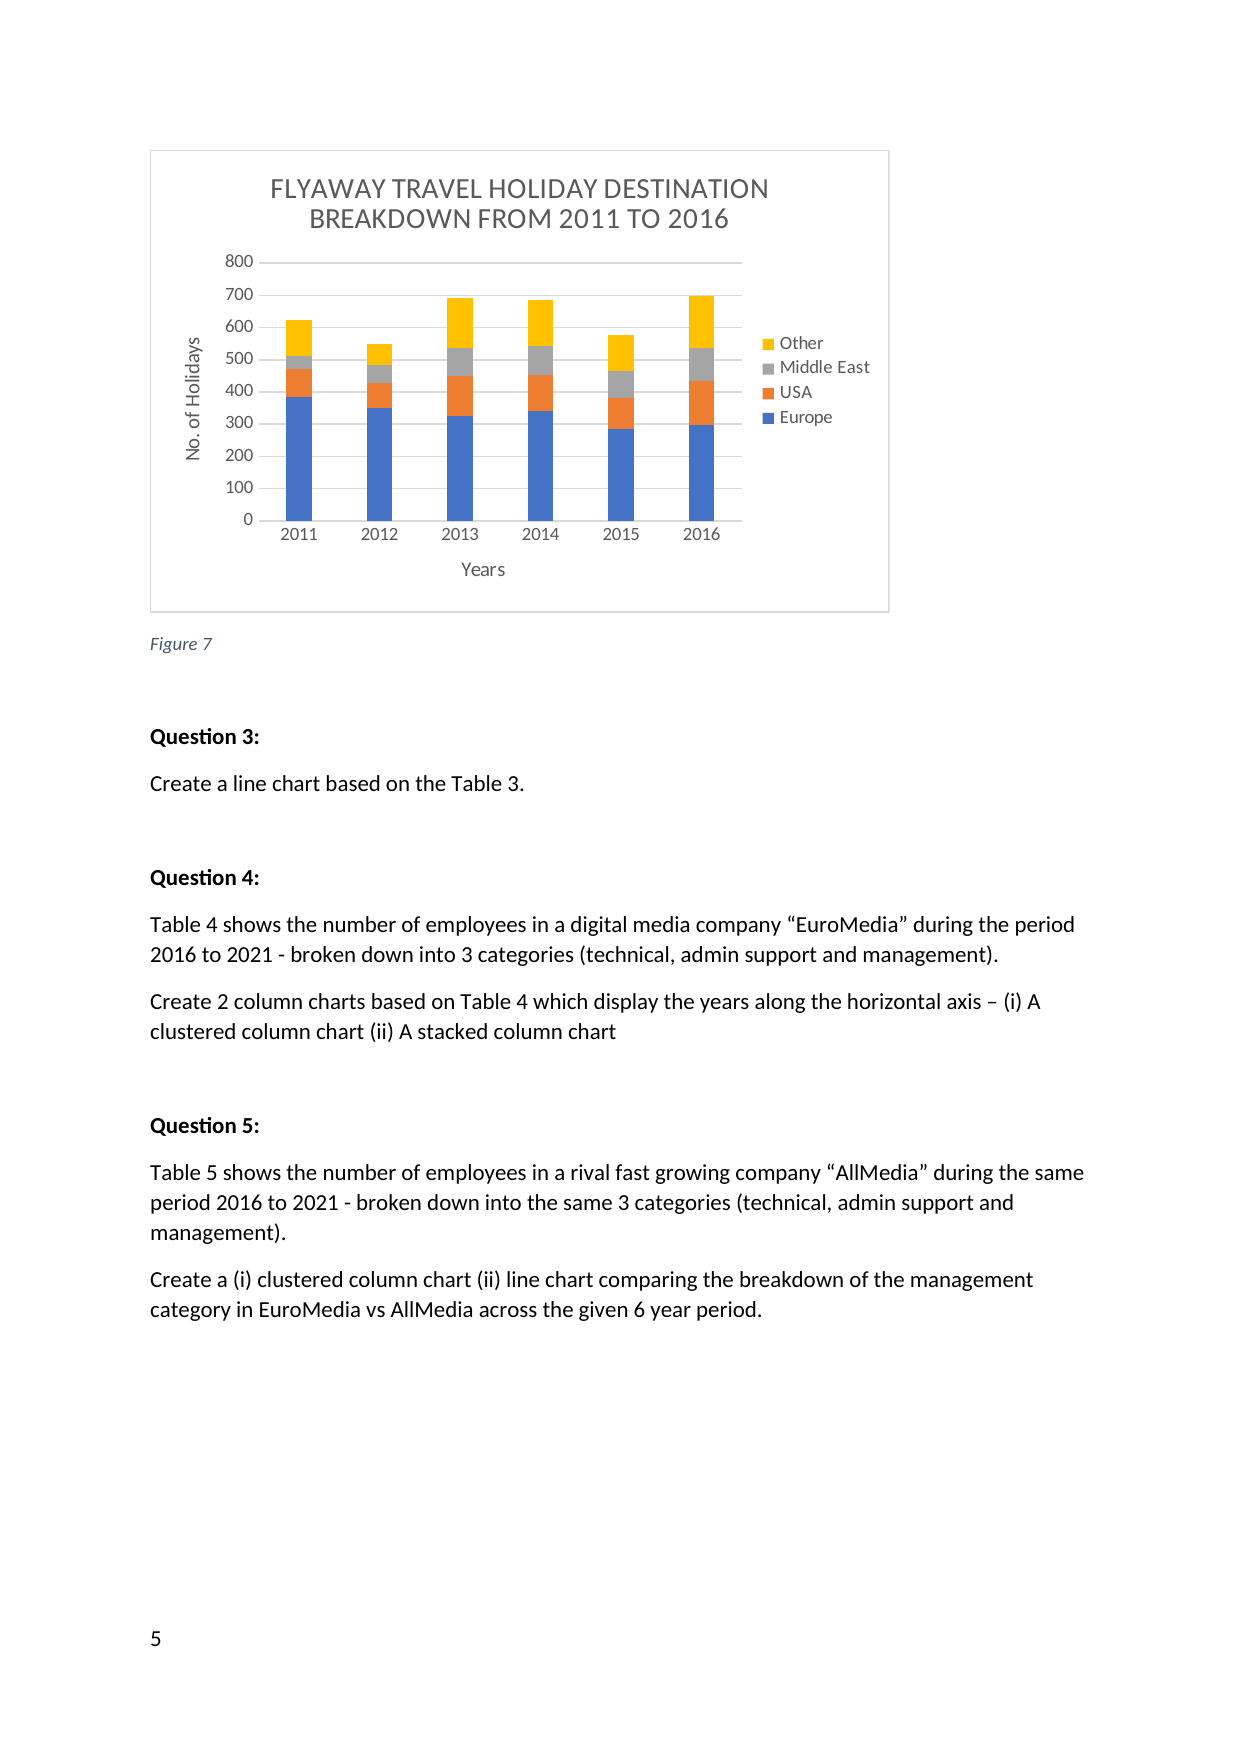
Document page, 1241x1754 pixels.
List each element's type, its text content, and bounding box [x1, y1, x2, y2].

text Table 4 shows the number of employees in a digital media company “EuroMedia” during the period 2016 to 2021 - broken down into 3 categories (technical, admin support and management). [150, 910, 1090, 968]
text Question 5: [150, 1111, 1090, 1139]
text Create 2 column charts based on Table 4 which display the years along the horizontal axis – (i) A clustered column chart (ii) A stacked column chart [150, 987, 1090, 1045]
text Table 5 shows the number of employees in a rival fast growing company “AllMedia” during the same period 2016 to 2021 - broken down into the same 3 categories (technical, admin support and management). [150, 1158, 1090, 1246]
text Question 3: [150, 722, 1090, 751]
text Question 4: [150, 863, 1090, 891]
text Create a line chart based on the Table 3. [150, 769, 1090, 797]
text Create a (i) clustered column chart (ii) line chart comparing the breakdown of the management category in EuroMedia vs AllMedia across the given 6 year period. [150, 1265, 1090, 1323]
